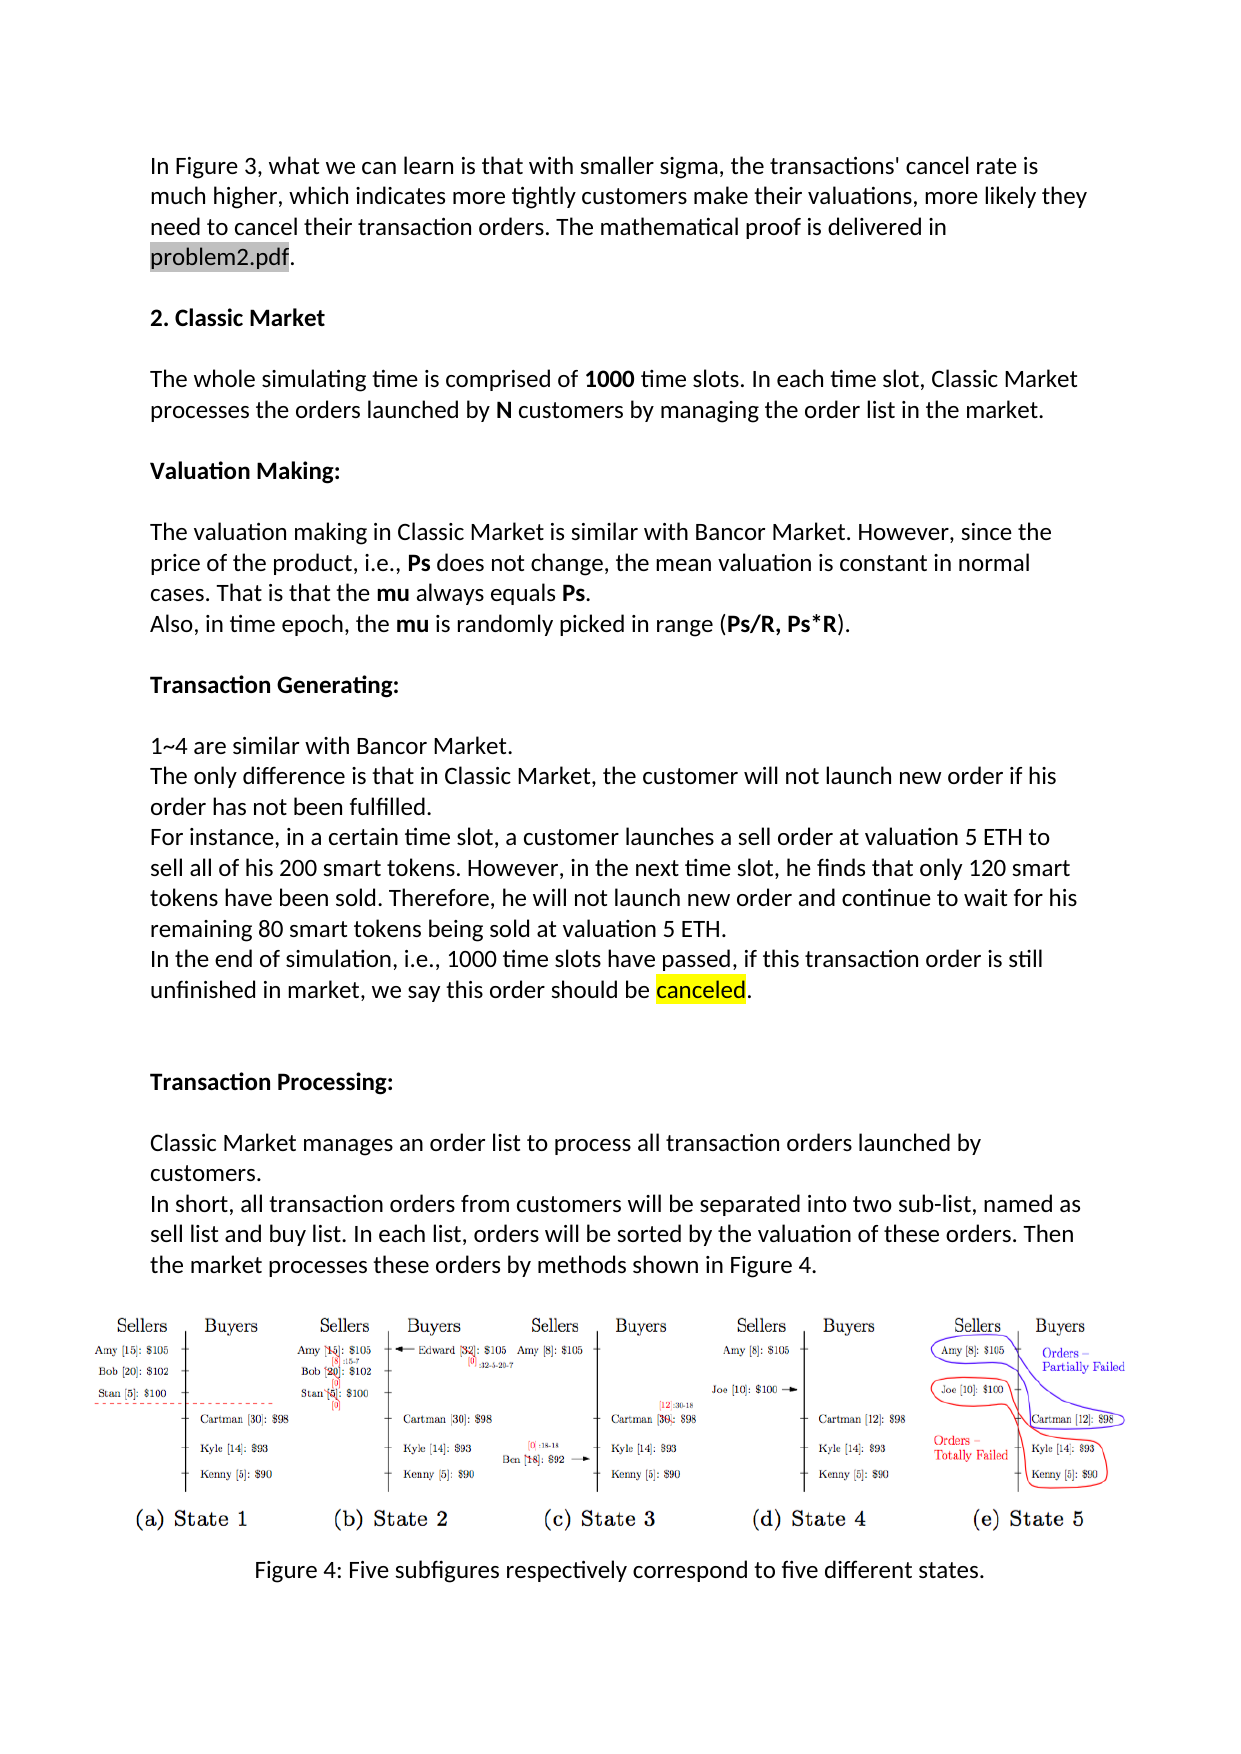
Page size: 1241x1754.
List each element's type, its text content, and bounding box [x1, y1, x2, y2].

text For instance, in a certain time slot, a customer launches a sell order at valuation 5 ETH to sell all of his 200 smart tokens. However, in the next time slot, he finds that only 120 smart tokens have been sold. Therefore, he will not launch new order and continue to wait for his remaining 80 smart tokens being sold at valuation 5 ETH. [150, 821, 1090, 943]
text In the end of simulation, i.e., 1000 time slots have passed, if this transaction order is still unfinished in market, we say this order should be canceled. [150, 943, 1090, 1004]
text Classic Market manages an order list to process all transaction orders launched by customers. [150, 1127, 1090, 1188]
text Transaction Processing: [150, 1066, 1090, 1096]
text In short, all transaction orders from customers will be separated into two sub-list, named as sell list and buy list. In each list, orders will be sorted by the valuation of these orders. Then the market processes these orders by methods shown in Figure 4. [150, 1188, 1090, 1279]
text The whole simulating time is comprised of 1000 time slots. In each time slot, Classic Market processes the orders launched by N customers by managing the order list in the market. [150, 364, 1090, 425]
text Figure 4: Five subfigures respectively correspond to five different states. [150, 1535, 1090, 1584]
text Transaction Generating: [150, 669, 1090, 699]
picture [84, 1313, 1130, 1535]
text Valuation Making: [150, 455, 1090, 486]
text In Figure 3, what we can learn is that with smaller sigma, the transactions' cancel rate is much higher, which indicates more tightly customers make their valuations, more likely they need to cancel their transaction orders. The mathematical proof is delivered in problem2.pdf. [150, 150, 1090, 272]
text 2. Classic Market [150, 303, 1090, 333]
text Also, in time epoch, the mu is randomly picked in range (Ps/R, Ps*R). [150, 608, 1090, 638]
text The only difference is that in Classic Market, the customer will not launch new order if his order has not been fulfilled. [150, 760, 1090, 821]
text 1~4 are similar with Bancor Market. [150, 730, 1090, 760]
text The valuation making in Classic Market is similar with Bancor Market. However, since the price of the product, i.e., Ps does not change, the mean valuation is constant in normal cases. That is that the mu always equals Ps. [150, 516, 1090, 608]
